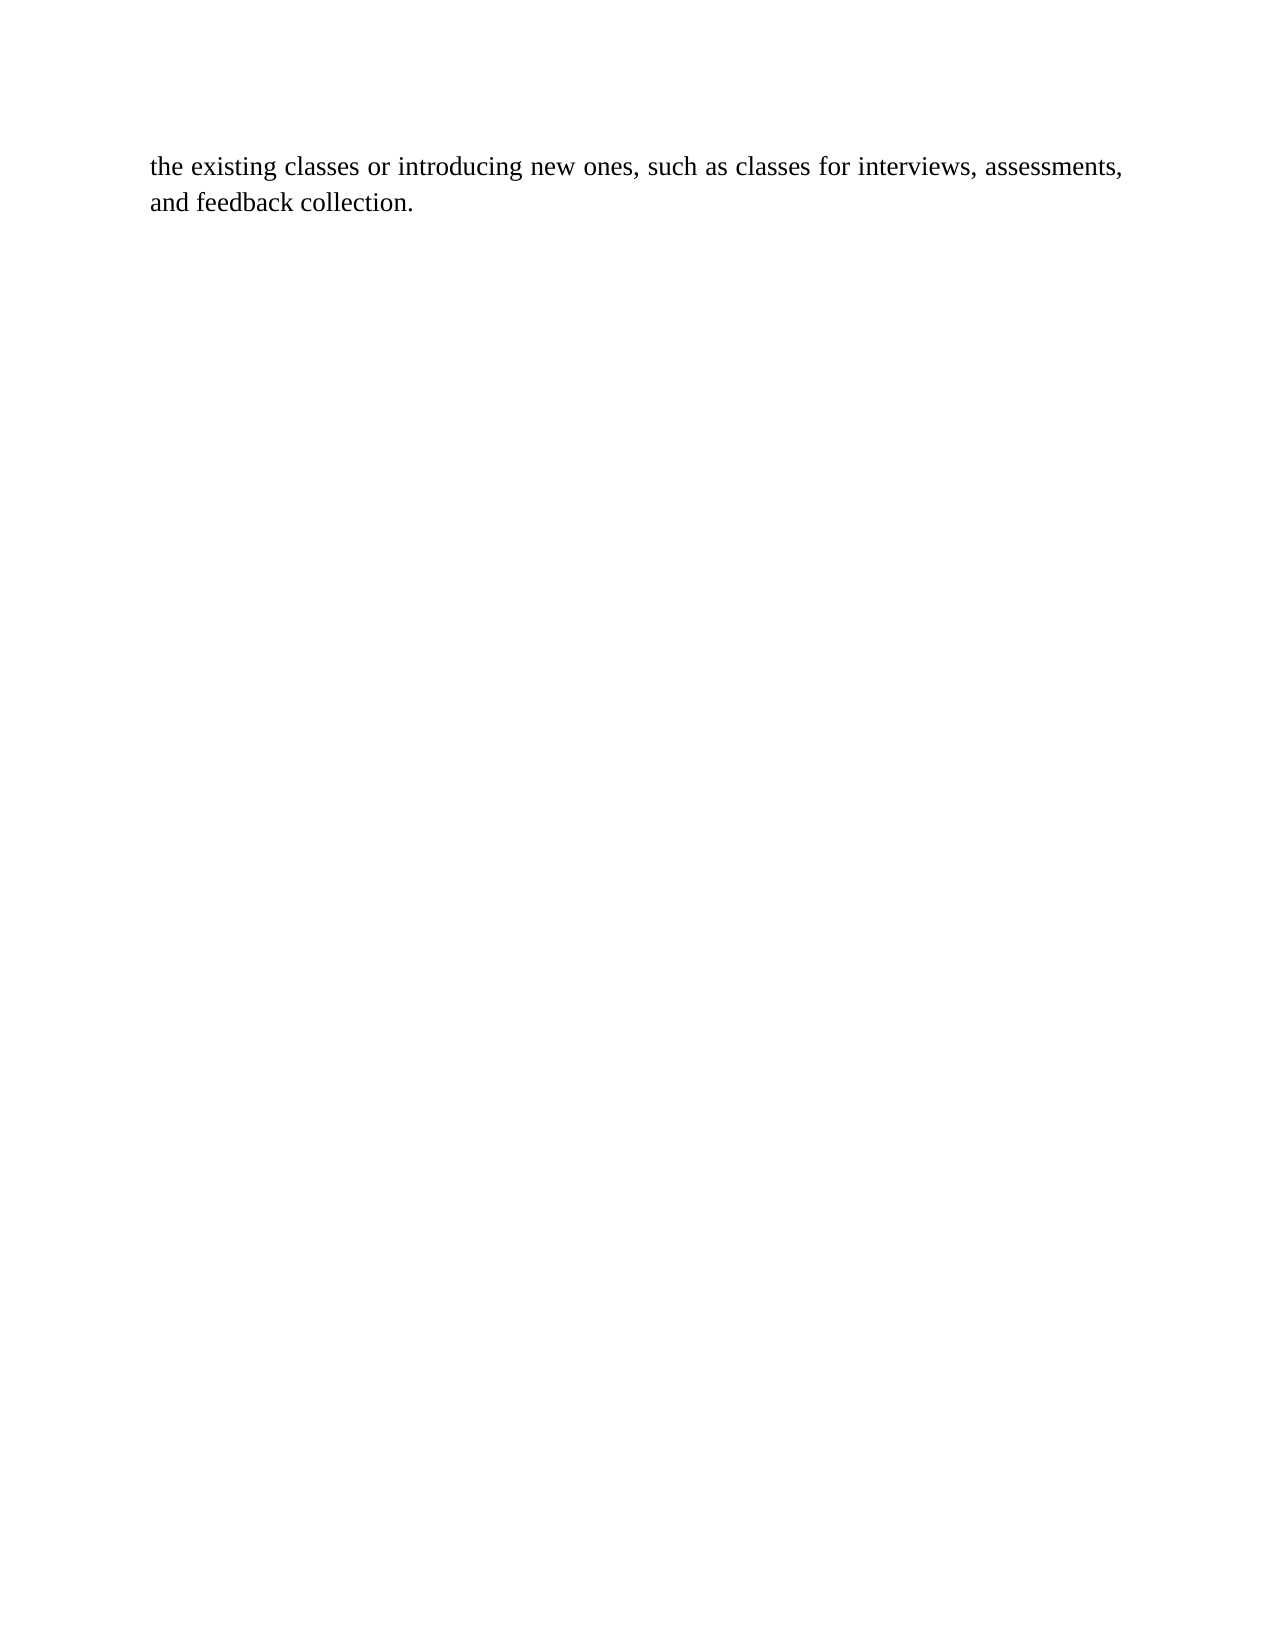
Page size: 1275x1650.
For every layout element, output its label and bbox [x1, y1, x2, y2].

text [150, 150, 1125, 217]
